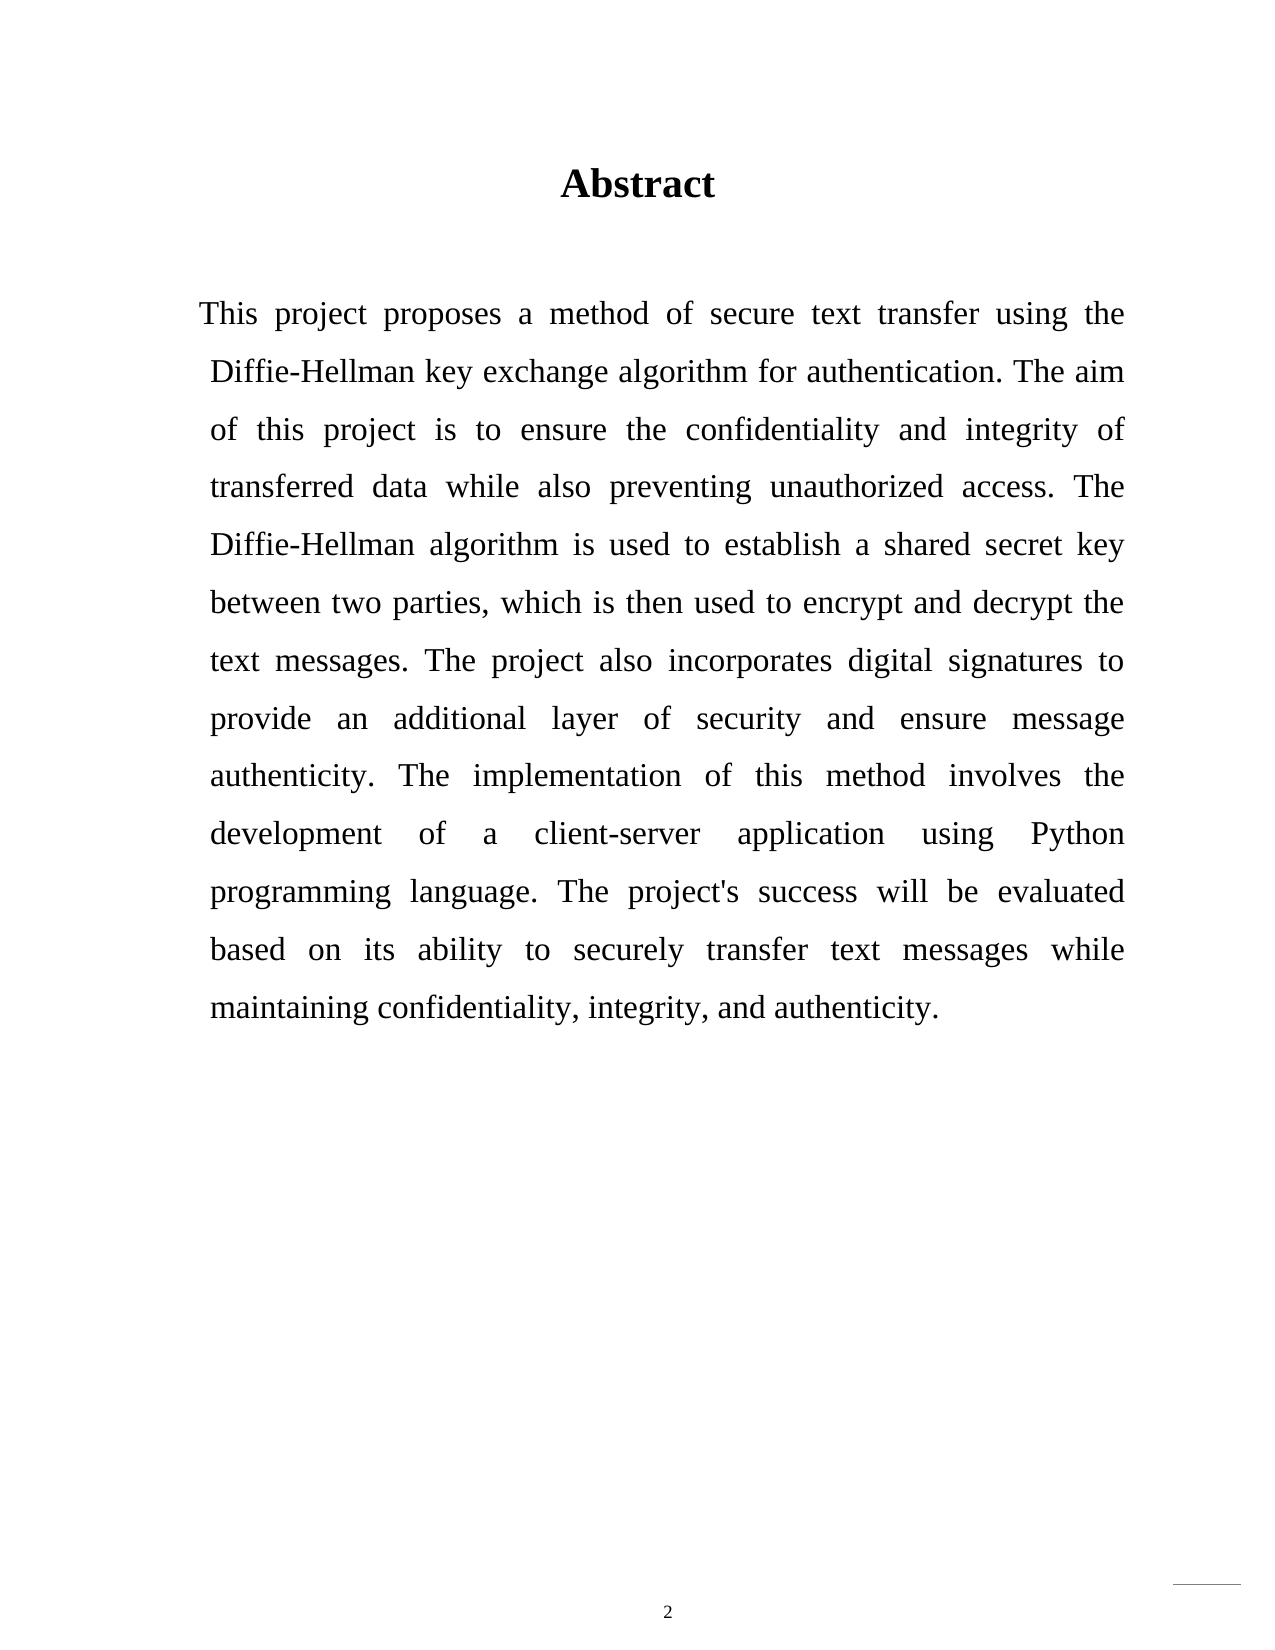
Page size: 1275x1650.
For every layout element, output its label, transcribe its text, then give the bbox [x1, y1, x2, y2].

subtitle Abstract [182, 158, 1093, 206]
text This project proposes a method of secure text transfer using the Diffie-Hellman key exchange algorithm for authentication. The aim of this project is to ensure the confidentiality and integrity of transferred data while also preventing unauthorized access. The Diffie-Hellman algorithm is used to establish a shared secret key between two parties, which is then used to encrypt and decrypt the text messages. The project also incorporates digital signatures to provide an additional layer of security and ensure message authenticity. The implementation of this method involves the development of a client-server application using Python programming language. The project's success will be evaluated based on its ability to securely transfer text messages while maintaining confidentiality, integrity, and authenticity. [199, 293, 1126, 1025]
